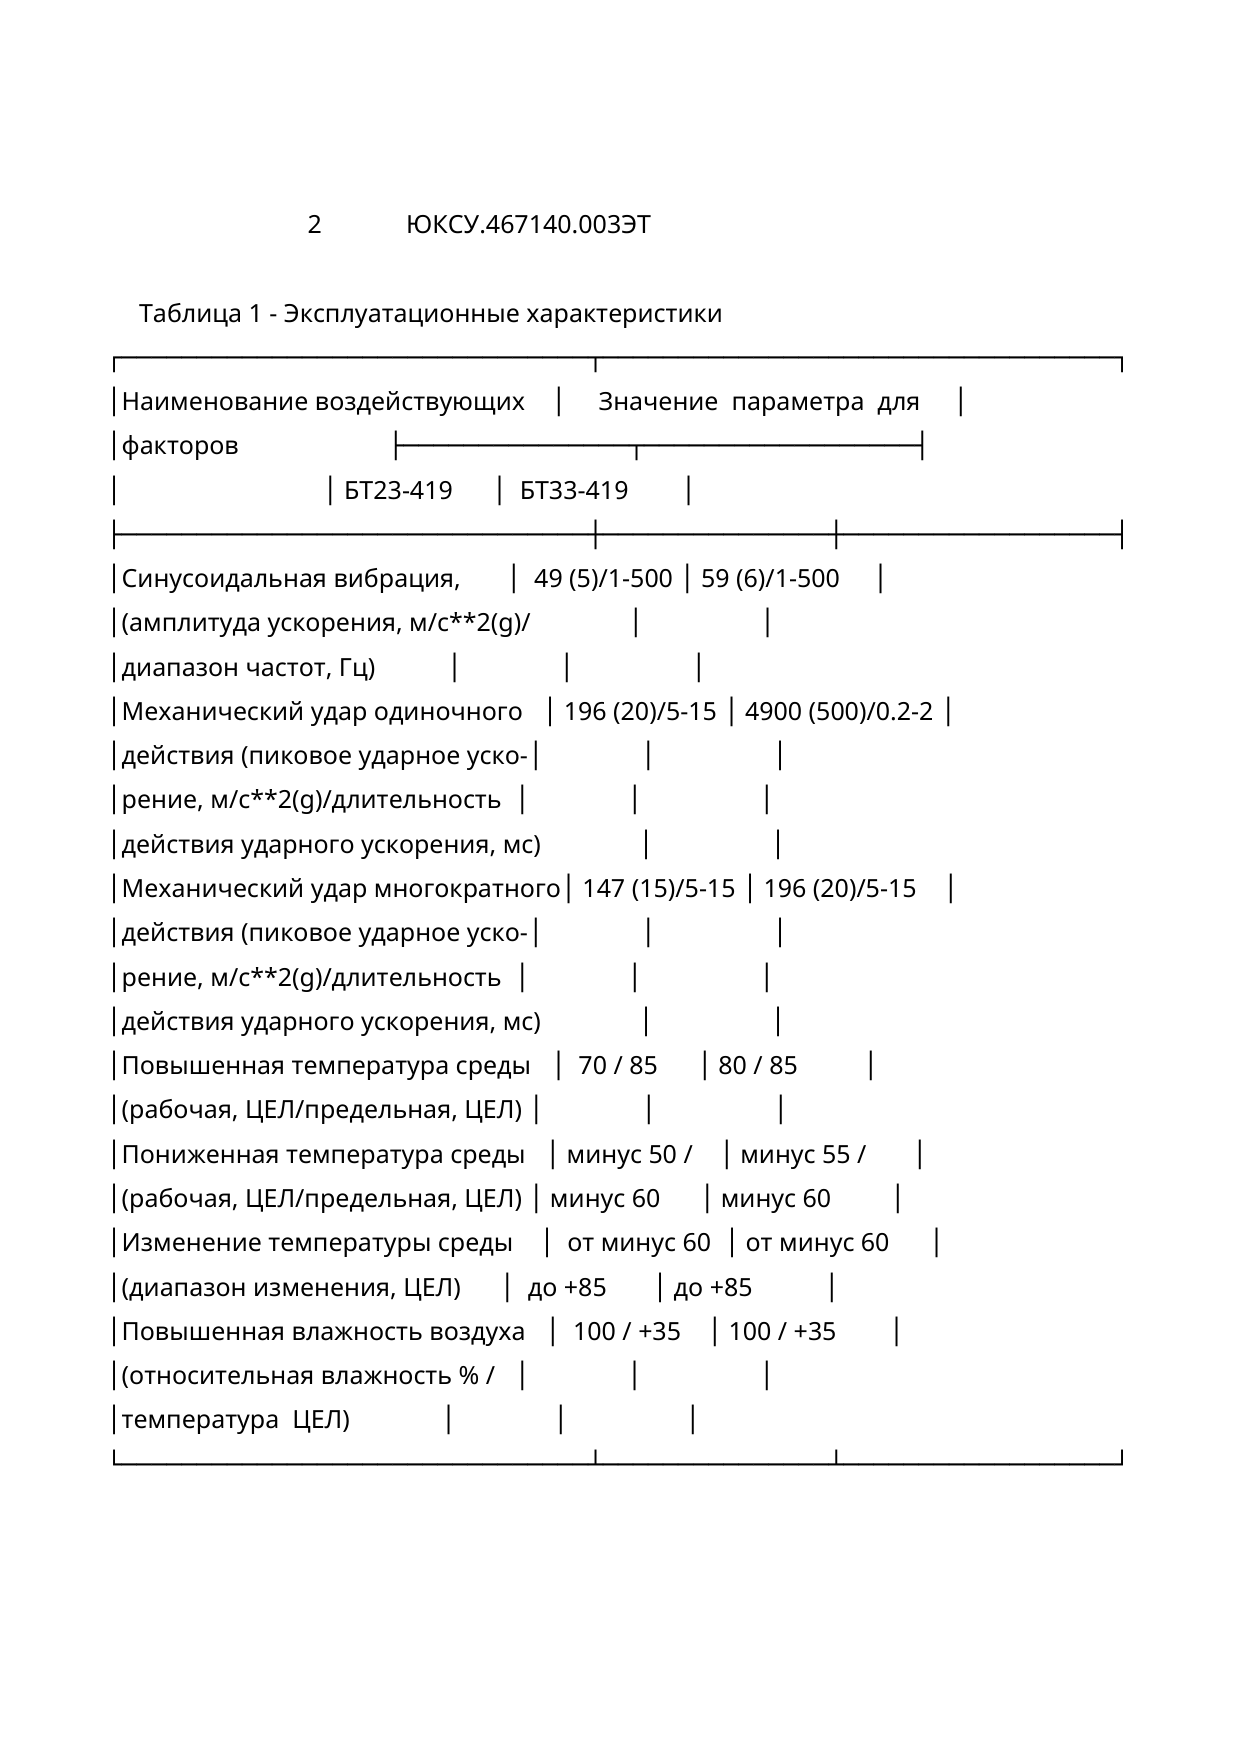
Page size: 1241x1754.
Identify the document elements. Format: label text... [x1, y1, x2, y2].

text │рение, м/с**2(g)/длительность │ │ │ [106, 959, 1193, 993]
text │Механический удар одиночного │ 196 (20)/5-15 │ 4900 (500)/0.2-2 │ [106, 694, 1193, 728]
text │температура ЦЕЛ) │ │ │ [106, 1402, 1193, 1436]
text 2 ЮКСУ.467140.003ЭТ [106, 207, 1193, 241]
text │диапазон частот, Гц) │ │ │ [106, 649, 1193, 683]
text │Синусоидальная вибрация, │ 49 (5)/1-500 │ 59 (6)/1-500 │ [106, 561, 1193, 595]
text │действия (пиковое ударное уско-│ │ │ [106, 738, 1193, 772]
text │(относительная влажность % / │ │ │ [106, 1358, 1193, 1392]
text │Пониженная температура среды │ минус 50 / │ минус 55 / │ [106, 1136, 1193, 1170]
text │(амплитуда ускорения, м/с**2(g)/ │ │ [106, 605, 1193, 639]
text │(диапазон изменения, ЦЕЛ) │ до +85 │ до +85 │ [106, 1269, 1193, 1303]
text └───────────────────────────────┴───────────────┴──────────────────┘ [106, 1446, 1193, 1480]
text │действия ударного ускорения, мс) │ │ [106, 1003, 1193, 1038]
text Таблица 1 - Эксплуатационные характеристики [106, 295, 1193, 329]
text ┌───────────────────────────────┬──────────────────────────────────┐ [106, 339, 1193, 373]
text │Изменение температуры среды │ от минус 60 │ от минус 60 │ [106, 1225, 1193, 1259]
text ├───────────────────────────────┼───────────────┼──────────────────┤ [106, 517, 1193, 551]
text │рение, м/с**2(g)/длительность │ │ │ [106, 782, 1193, 816]
text │действия ударного ускорения, мс) │ │ [106, 826, 1193, 861]
text │действия (пиковое ударное уско-│ │ │ [106, 915, 1193, 949]
text │факторов ├───────────────┬──────────────────┤ [106, 428, 1193, 462]
text │Механический удар многократного│ 147 (15)/5-15 │ 196 (20)/5-15 │ [106, 871, 1193, 905]
text │ │ БТ23-419 │ БТ33-419 │ [106, 472, 1193, 506]
text │Наименование воздействующих │ Значение параметра для │ [106, 384, 1193, 418]
text │Повышенная температура среды │ 70 / 85 │ 80 / 85 │ [106, 1048, 1193, 1082]
text │(рабочая, ЦЕЛ/предельная, ЦЕЛ) │ │ │ [106, 1092, 1193, 1126]
text │Повышенная влажность воздуха │ 100 / +35 │ 100 / +35 │ [106, 1313, 1193, 1347]
text │(рабочая, ЦЕЛ/предельная, ЦЕЛ) │ минус 60 │ минус 60 │ [106, 1181, 1193, 1215]
